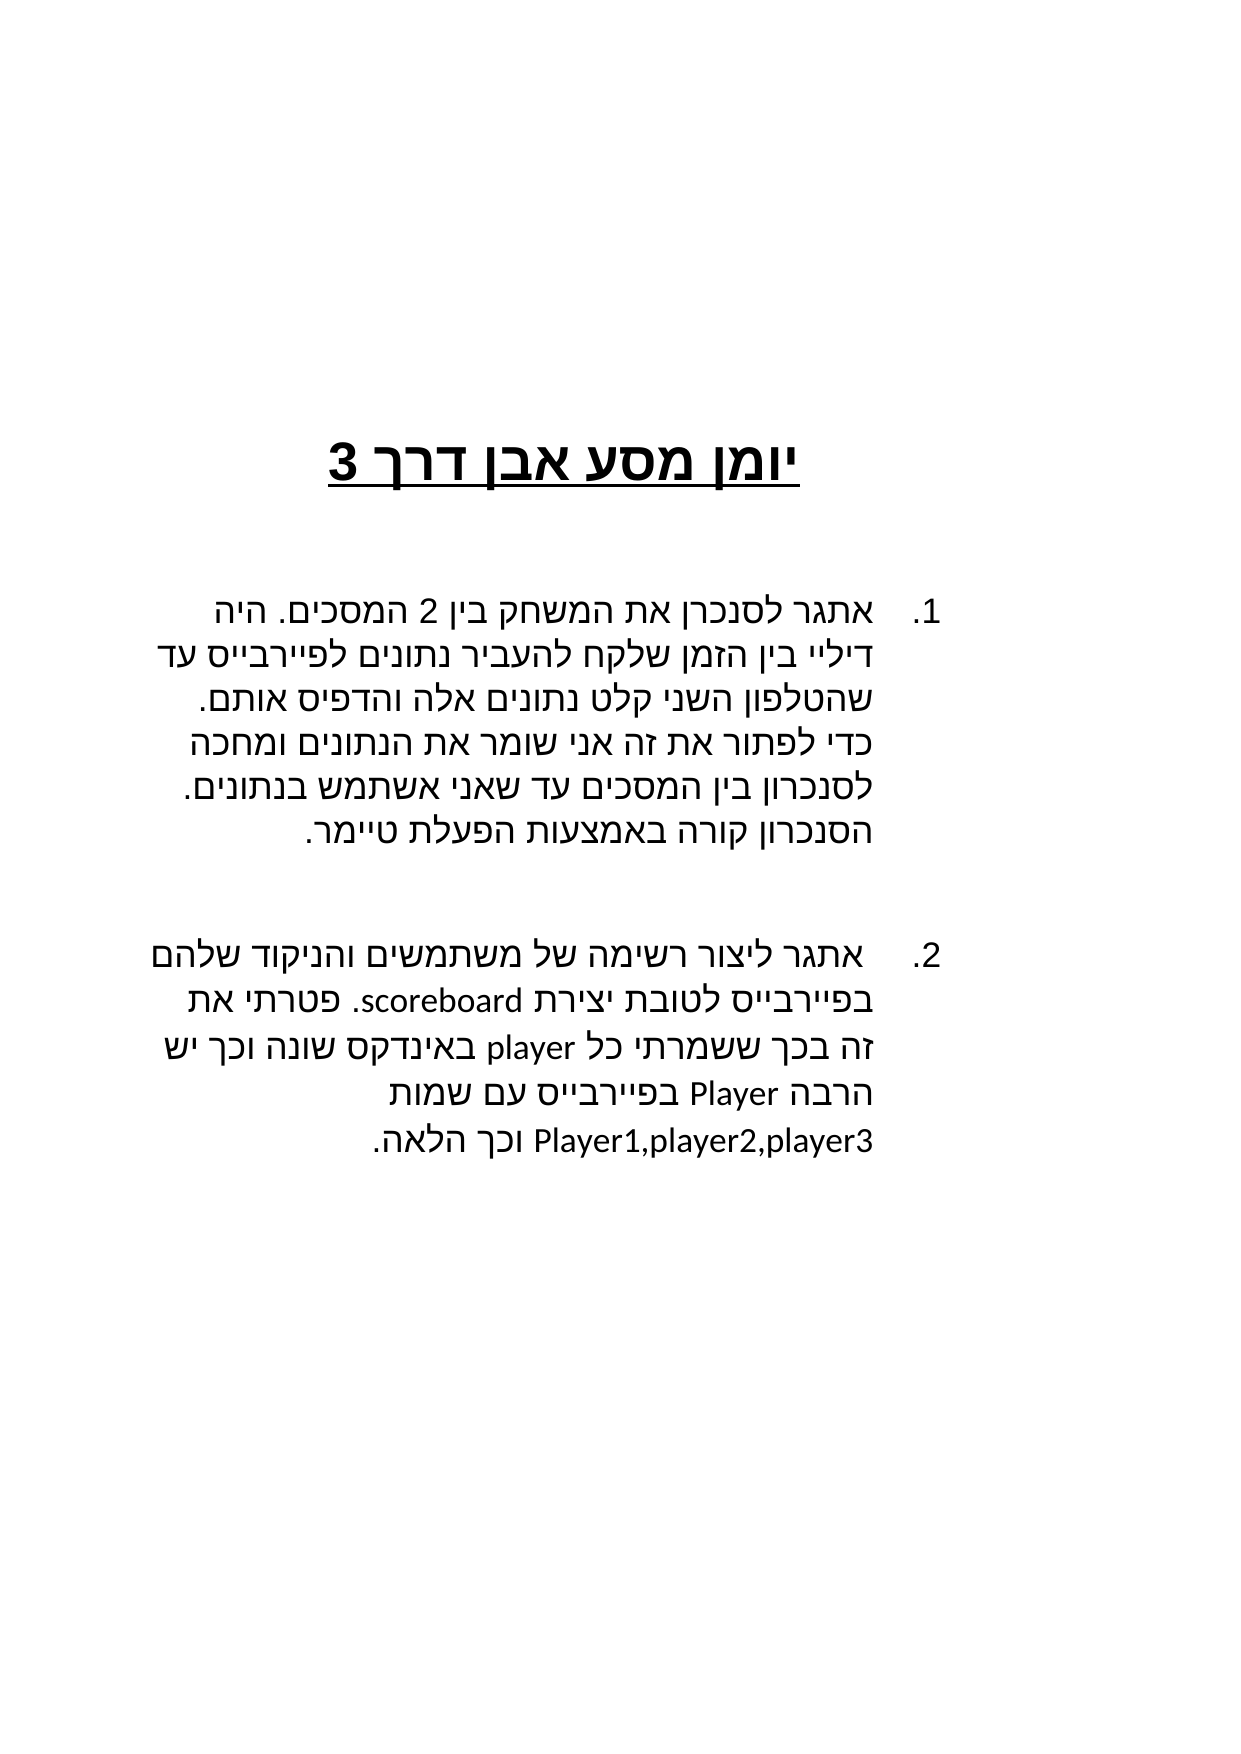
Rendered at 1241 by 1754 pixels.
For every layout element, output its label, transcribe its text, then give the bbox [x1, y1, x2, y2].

list אתגר לסנכרן את המשחק בין 2 המסכים. היה דיליי בין הזמן שלקח להעביר נתונים לפיירבייס עד שהטלפון השני קלט נתונים אלה והדפיס אותם. כדי לפתור את זה אני שומר את הנתונים ומחכה לסנכרון בין המסכים עד שאני אשתמש בנתונים. הסנכרון קורה באמצעות הפעלת טיימר. [150, 591, 911, 851]
list אתגר ליצור רשימה של משתמשים והניקוד שלהם בפיירבייס לטובת יצירת scoreboard. פטרתי את זה בכך ששמרתי כל player באינדקס שונה וכך יש הרבה Player בפיירבייס עם שמות Player1,player2,player3 וכך הלאה. [150, 934, 911, 1161]
list יומן מסע אבן דרך 3 [150, 430, 978, 492]
